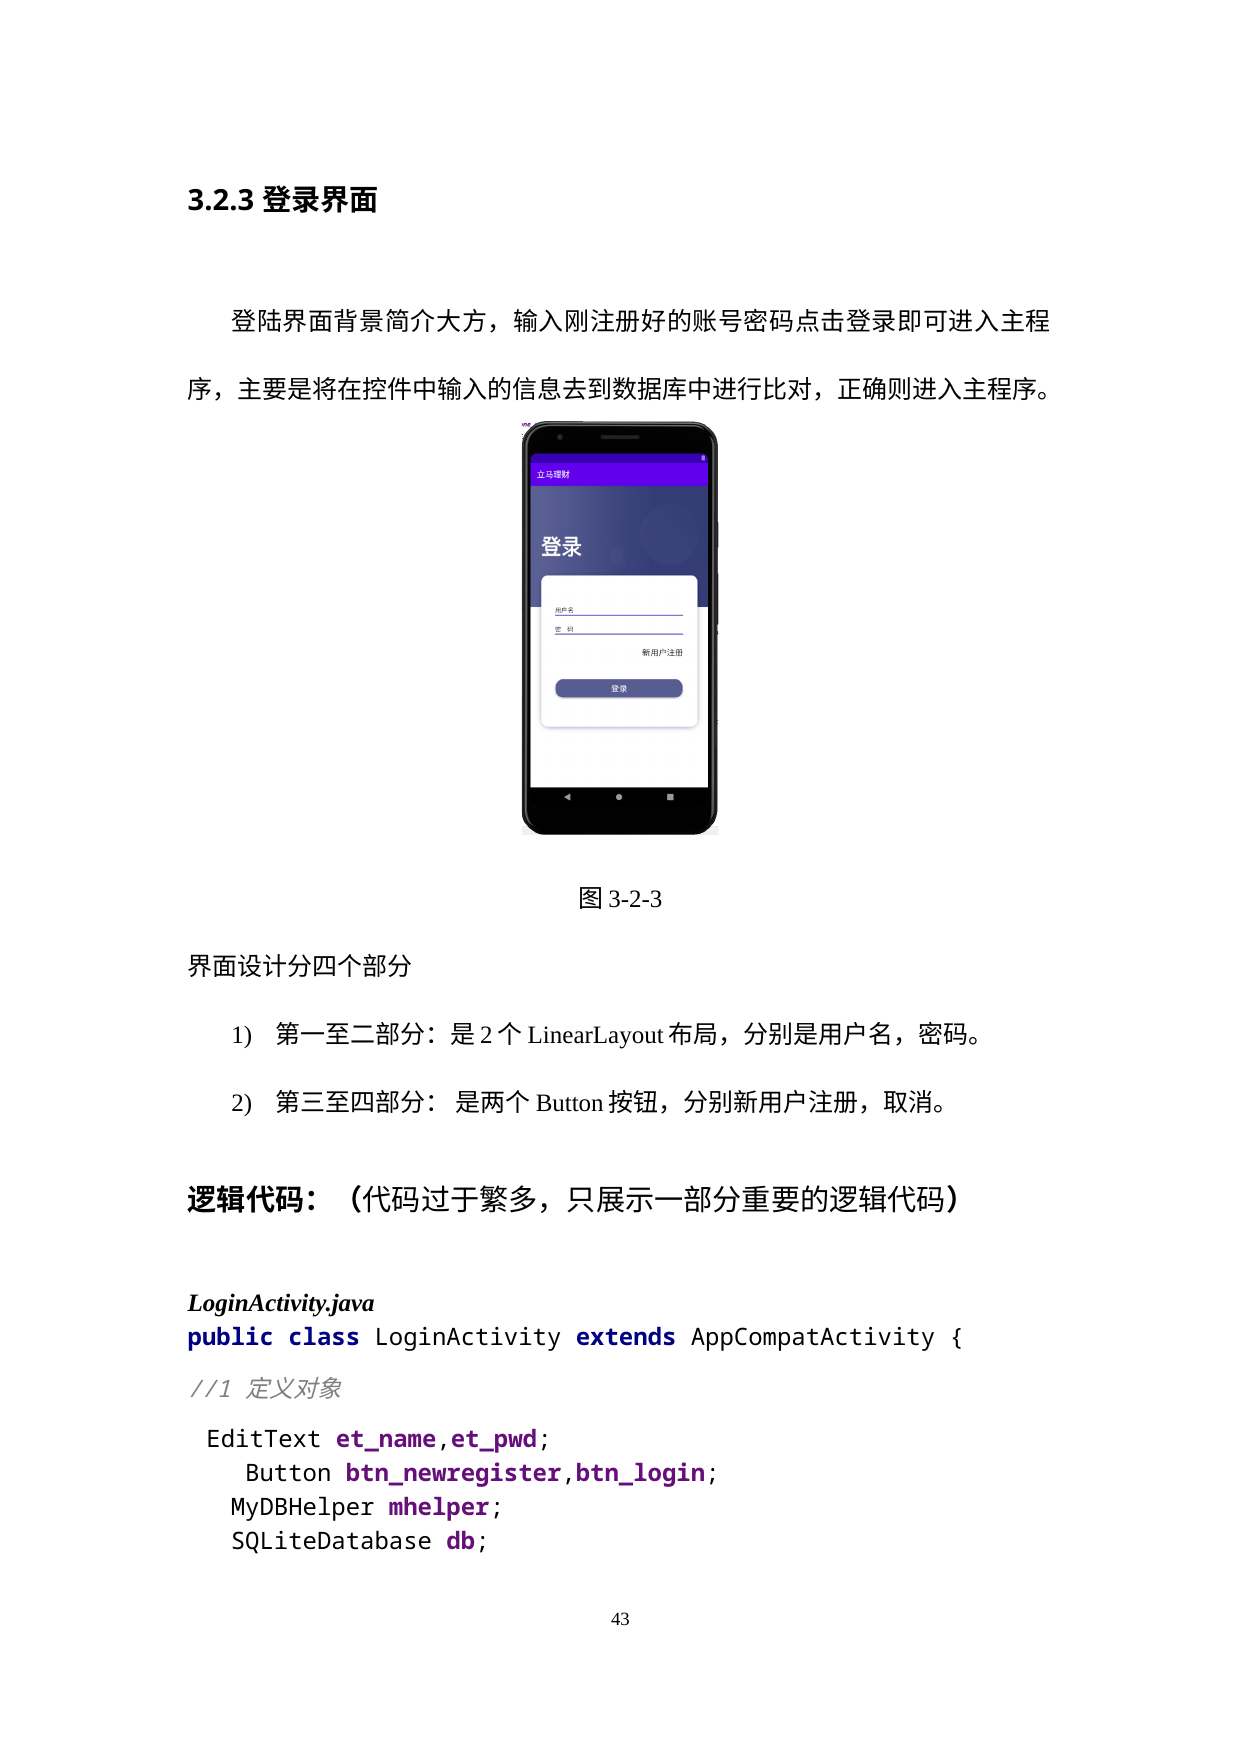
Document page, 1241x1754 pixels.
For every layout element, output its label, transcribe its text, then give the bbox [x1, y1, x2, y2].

subtitle 3.2.3 登录界面 [187, 164, 1053, 232]
text LoginActivity.java [187, 1286, 1053, 1319]
text 界面设计分四个部分 [187, 931, 1053, 999]
picture [521, 421, 719, 835]
text 图3-2-3 [187, 863, 1053, 931]
list 第一至二部分：是2个LinearLayout布局，分别是用户名，密码。 [231, 999, 1053, 1067]
list 第三至四部分： 是两个Button按钮，分别新用户注册，取消。 [231, 1067, 1053, 1134]
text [187, 1319, 1053, 1557]
subtitle 逻辑代码：（代码过于繁多，只展示一部分重要的逻辑代码） [187, 1164, 1053, 1232]
text 登陆界面背景简介大方，输入刚注册好的账号密码点击登录即可进入主程序，主要是将在控件中输入的信息去到数据库中进行比对，正确则进入主程序。 [187, 286, 1053, 421]
